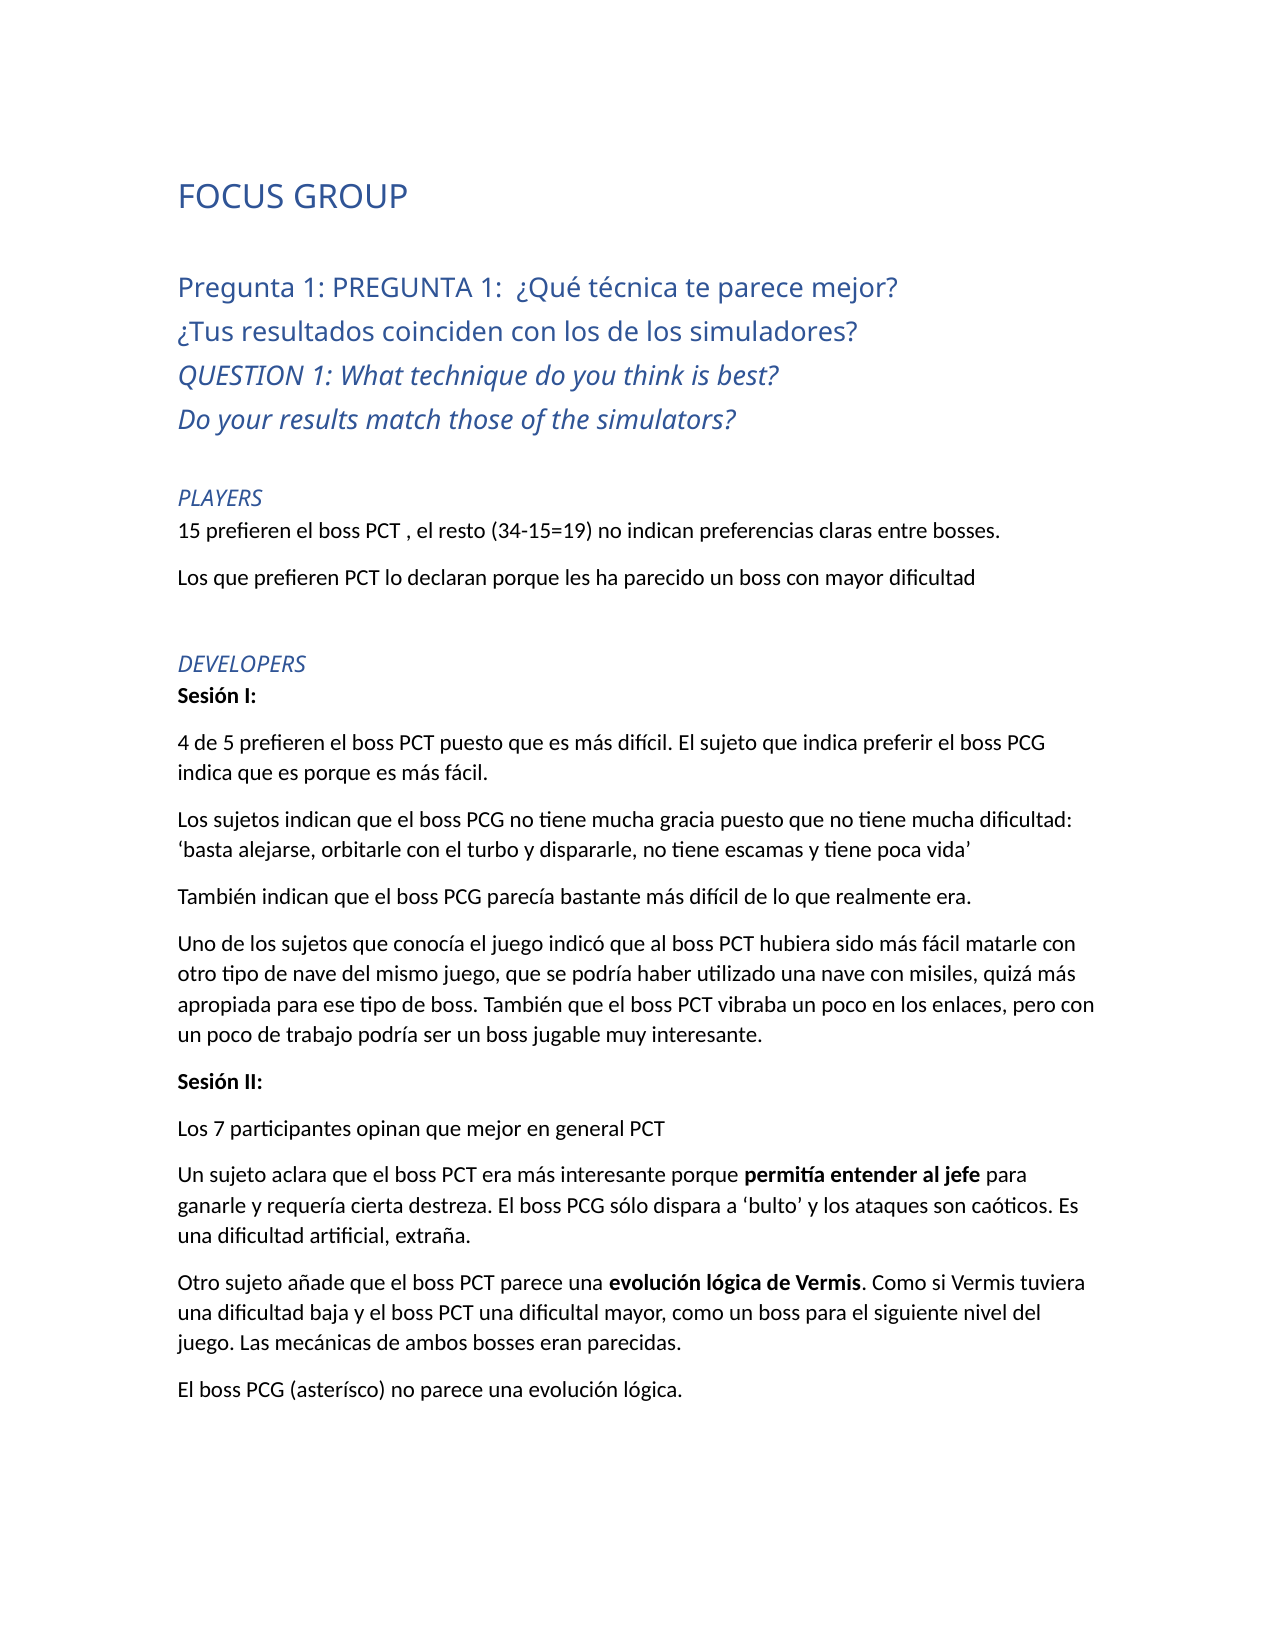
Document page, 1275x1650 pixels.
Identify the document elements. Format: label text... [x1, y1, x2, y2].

text Los 7 participantes opinan que mejor en general PCT [177, 1114, 1098, 1142]
subtitle Do your results match those of the simulators? [177, 400, 1098, 437]
subtitle Pregunta 1: PREGUNTA 1: ¿Qué técnica te parece mejor? [177, 268, 1098, 305]
text Los que prefieren PCT lo declaran porque les ha parecido un boss con mayor dificultad [177, 563, 1098, 591]
text Uno de los sujetos que conocía el juego indicó que al boss PCT hubiera sido más fácil matarle con otro tipo de nave del mismo juego, que se podría haber utilizado una nave con misiles, quizá más apropiada para ese tipo de boss. También que el boss PCT vibraba un poco en los enlaces, pero con un poco de trabajo podría ser un boss jugable muy interesante. [177, 929, 1098, 1048]
text Los sujetos indican que el boss PCG no tiene mucha gracia puesto que no tiene mucha dificultad: ‘basta alejarse, orbitarle con el turbo y dispararle, no tiene escamas y tiene poca vida’ [177, 805, 1098, 863]
text También indican que el boss PCG parecía bastante más difícil de lo que realmente era. [177, 882, 1098, 910]
text Sesión I: [177, 681, 1098, 709]
text El boss PCG (asterísco) no parece una evolución lógica. [177, 1375, 1098, 1403]
text Sesión II: [177, 1067, 1098, 1095]
subtitle DEVELOPERS [177, 648, 1098, 679]
subtitle PLAYERS [177, 482, 1098, 513]
subtitle FOCUS GROUP [177, 173, 1098, 218]
subtitle ¿Tus resultados coinciden con los de los simuladores? [177, 312, 1098, 349]
subtitle QUESTION 1: What technique do you think is best? [177, 356, 1098, 393]
text Un sujeto aclara que el boss PCT era más interesante porque permitía entender al jefe para ganarle y requería cierta destreza. El boss PCG sólo dispara a ‘bulto’ y los ataques son caóticos. Es una dificultad artificial, extraña. [177, 1161, 1098, 1249]
text 15 prefieren el boss PCT , el resto (34-15=19) no indican preferencias claras entre bosses. [177, 516, 1098, 544]
text Otro sujeto añade que el boss PCT parece una evolución lógica de Vermis. Como si Vermis tuviera una dificultad baja y el boss PCT una dificultal mayor, como un boss para el siguiente nivel del juego. Las mecánicas de ambos bosses eran parecidas. [177, 1268, 1098, 1356]
text 4 de 5 prefieren el boss PCT puesto que es más difícil. El sujeto que indica preferir el boss PCG indica que es porque es más fácil. [177, 728, 1098, 786]
